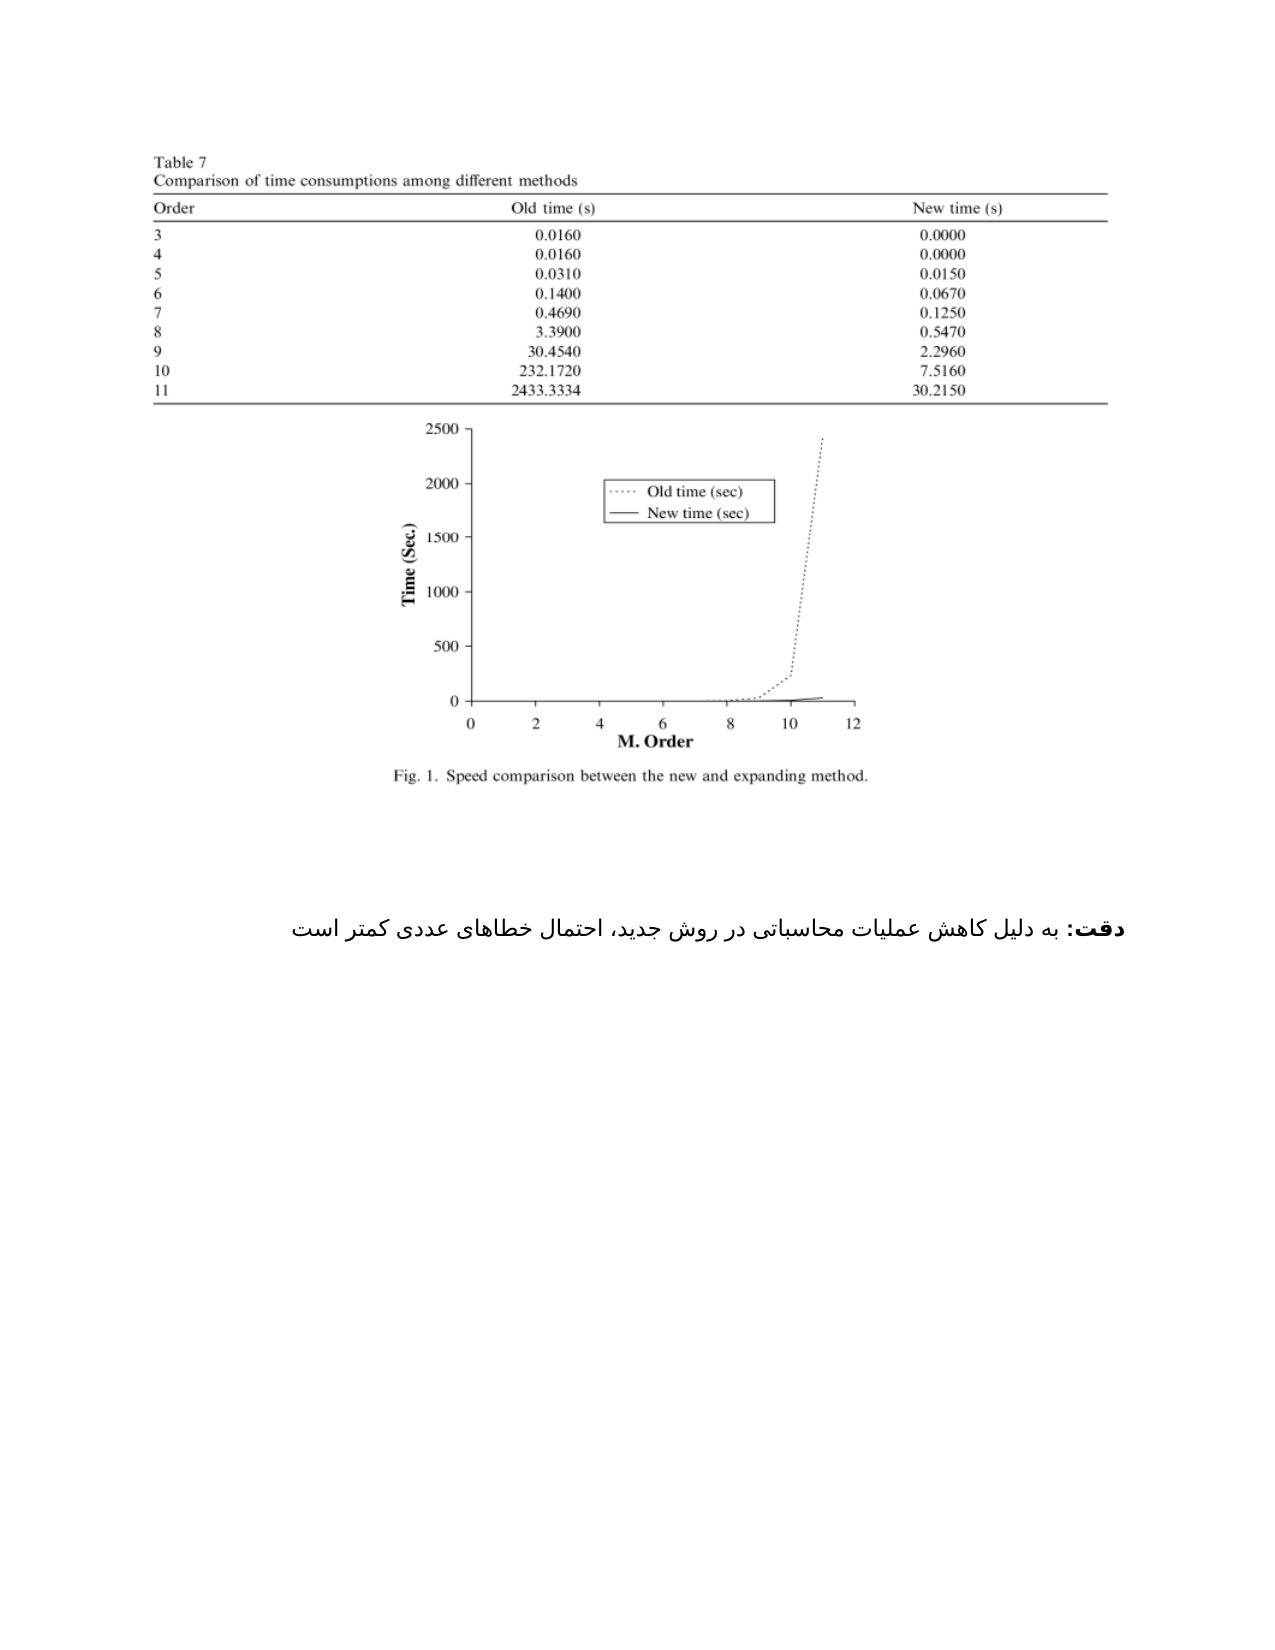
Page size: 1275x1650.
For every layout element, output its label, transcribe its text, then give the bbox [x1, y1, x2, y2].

picture [150, 150, 1125, 802]
text دقت: به دلیل کاهش عملیات محاسباتی در روش جدید، احتمال خطاهای عددی کمتر است [150, 914, 1125, 941]
